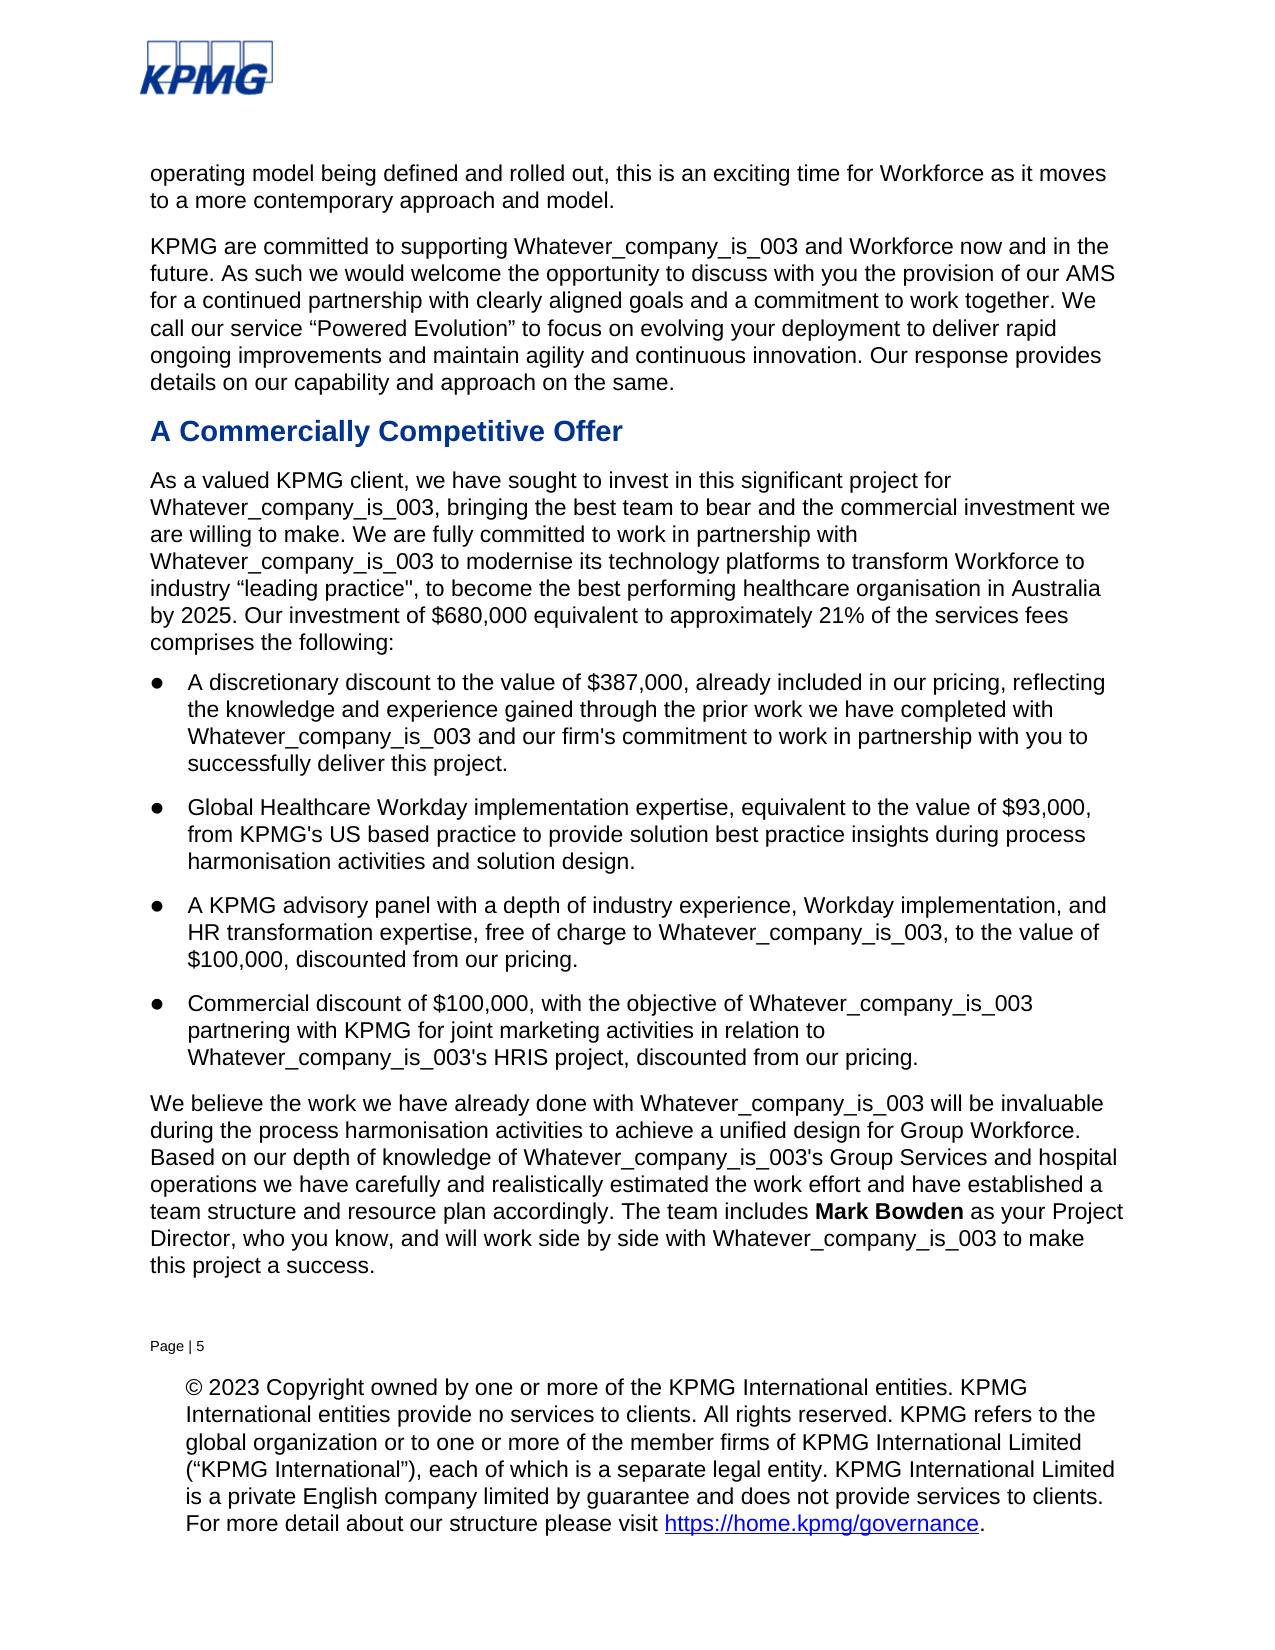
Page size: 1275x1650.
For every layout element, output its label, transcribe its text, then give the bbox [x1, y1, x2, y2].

list Commercial discount of $100,000, with the objective of Whatever_company_is_003 partnering with KPMG for joint marketing activities in relation to Whatever_company_is_003's HRIS project, discounted from our pricing. [150, 989, 1125, 1070]
list A discretionary discount to the value of $387,000, already included in our pricing, reflecting the knowledge and experience gained through the prior work we have completed with Whatever_company_is_003 and our firm's commitment to work in partnership with you to successfully deliver this project. [150, 668, 1125, 777]
list A KPMG advisory panel with a depth of industry experience, Workday implementation, and HR transformation expertise, free of charge to Whatever_company_is_003, to the value of $100,000, discounted from our pricing. [150, 891, 1125, 972]
text We believe the work we have already done with Whatever_company_is_003 will be invaluable during the process harmonisation activities to achieve a unified design for Group Workforce. Based on our depth of knowledge of Whatever_company_is_003's Group Services and hospital operations we have carefully and realistically estimated the work effort and have established a team structure and resource plan accordingly. The team includes Mark Bowden as your Project Director, who you know, and will work side by side with Whatever_company_is_003 to make this project a success. [150, 1089, 1125, 1279]
subtitle A Commercially Competitive Offer [150, 414, 1125, 447]
picture [118, 0, 302, 136]
text KPMG are committed to supporting Whatever_company_is_003 and Workforce now and in the future. As such we would welcome the opportunity to discuss with you the provision of our AMS for a continued partnership with clearly aligned goals and a commitment to work together. We call our service “Powered Evolution” to focus on evolving your deployment to deliver rapid ongoing improvements and maintain agility and continuous innovation. Our response provides details on our capability and approach on the same. [150, 233, 1125, 395]
text As a valued KPMG client, we have sought to invest in this significant project for Whatever_company_is_003, bringing the best team to bear and the commercial investment we are willing to make. We are fully committed to work in partnership with Whatever_company_is_003 to modernise its technology platforms to transform Workforce to industry “leading practice", to become the best performing healthcare organisation in Australia by 2025. Our investment of $680,000 equivalent to approximately 21% of the services fees comprises the following: [150, 466, 1125, 656]
list Global Healthcare Workday implementation expertise, equivalent to the value of $93,000, from KPMG's US based practice to provide solution best practice insights during process harmonisation activities and solution design. [150, 793, 1125, 874]
